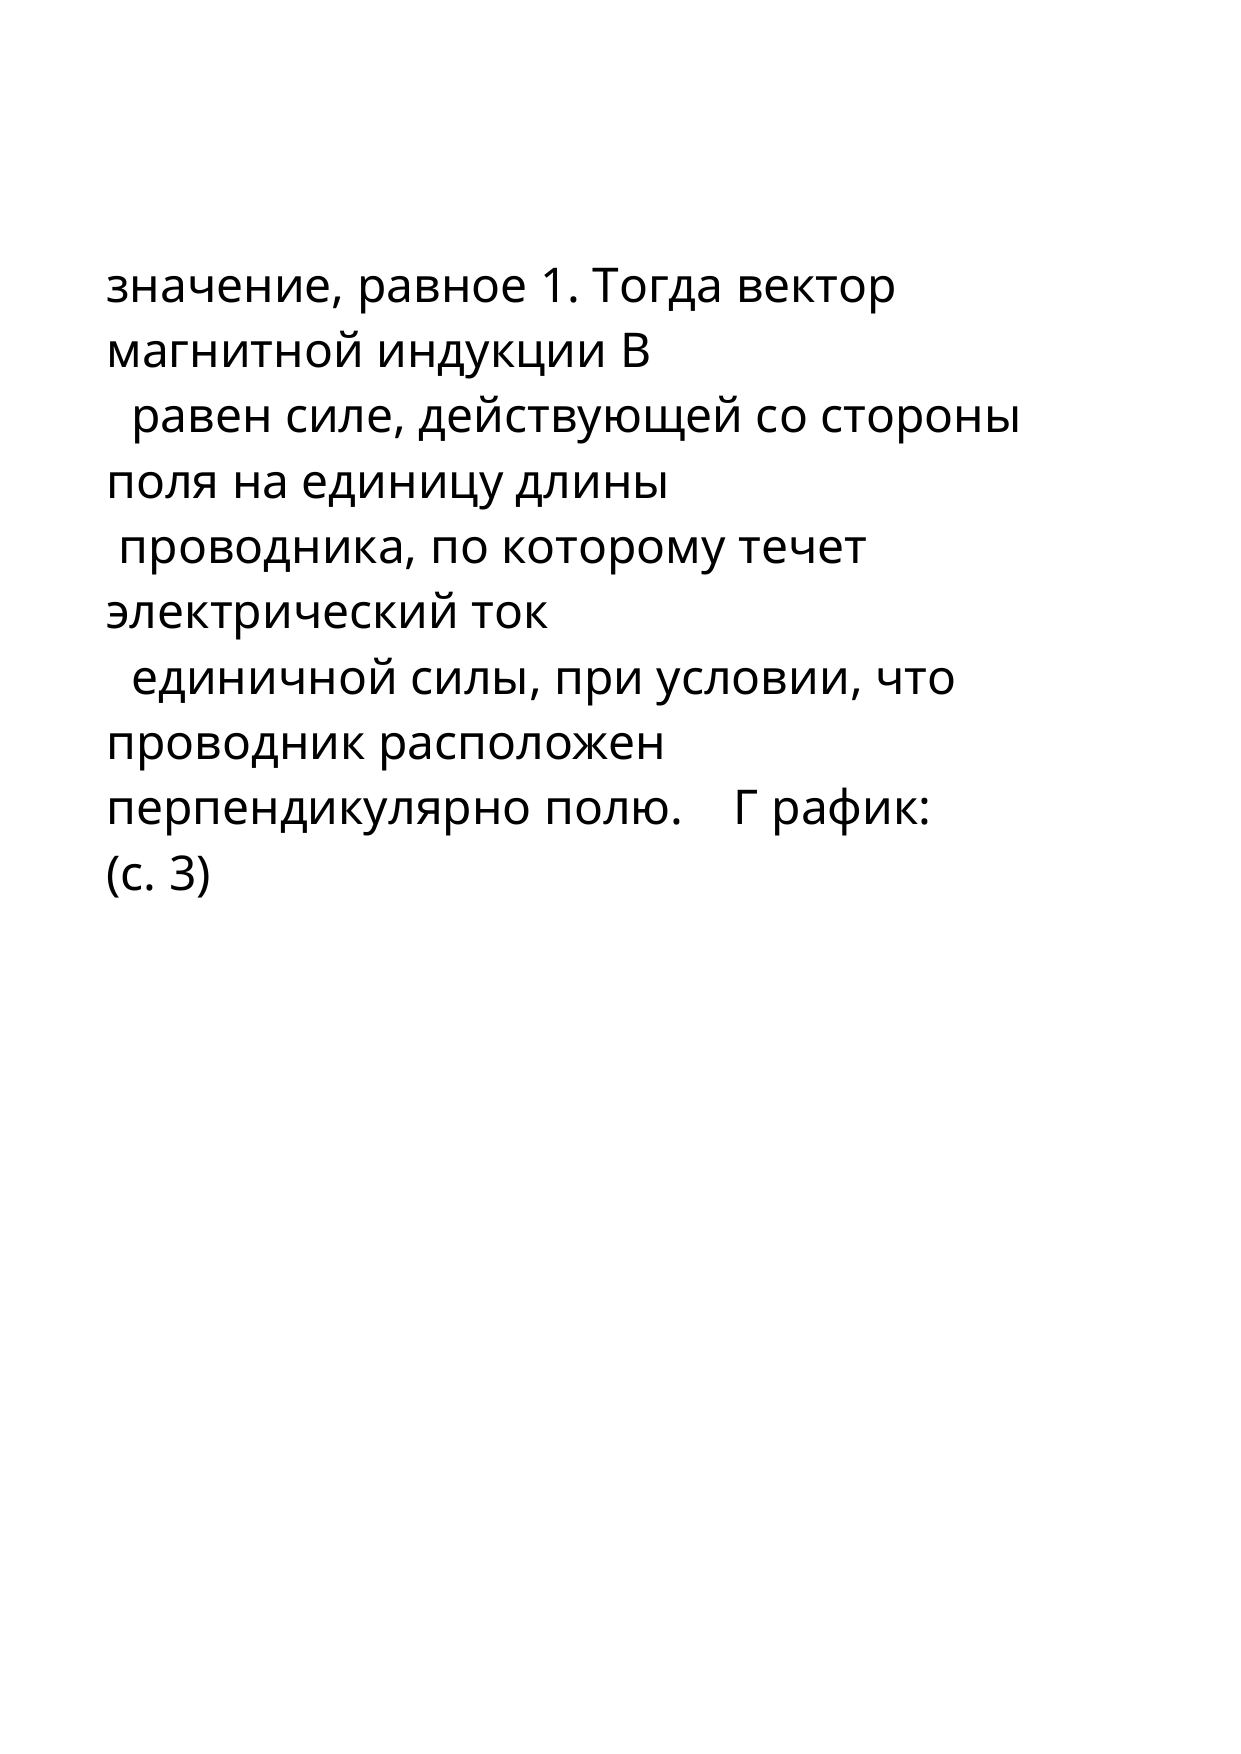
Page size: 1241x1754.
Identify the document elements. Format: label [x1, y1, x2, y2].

text [106, 251, 1033, 904]
